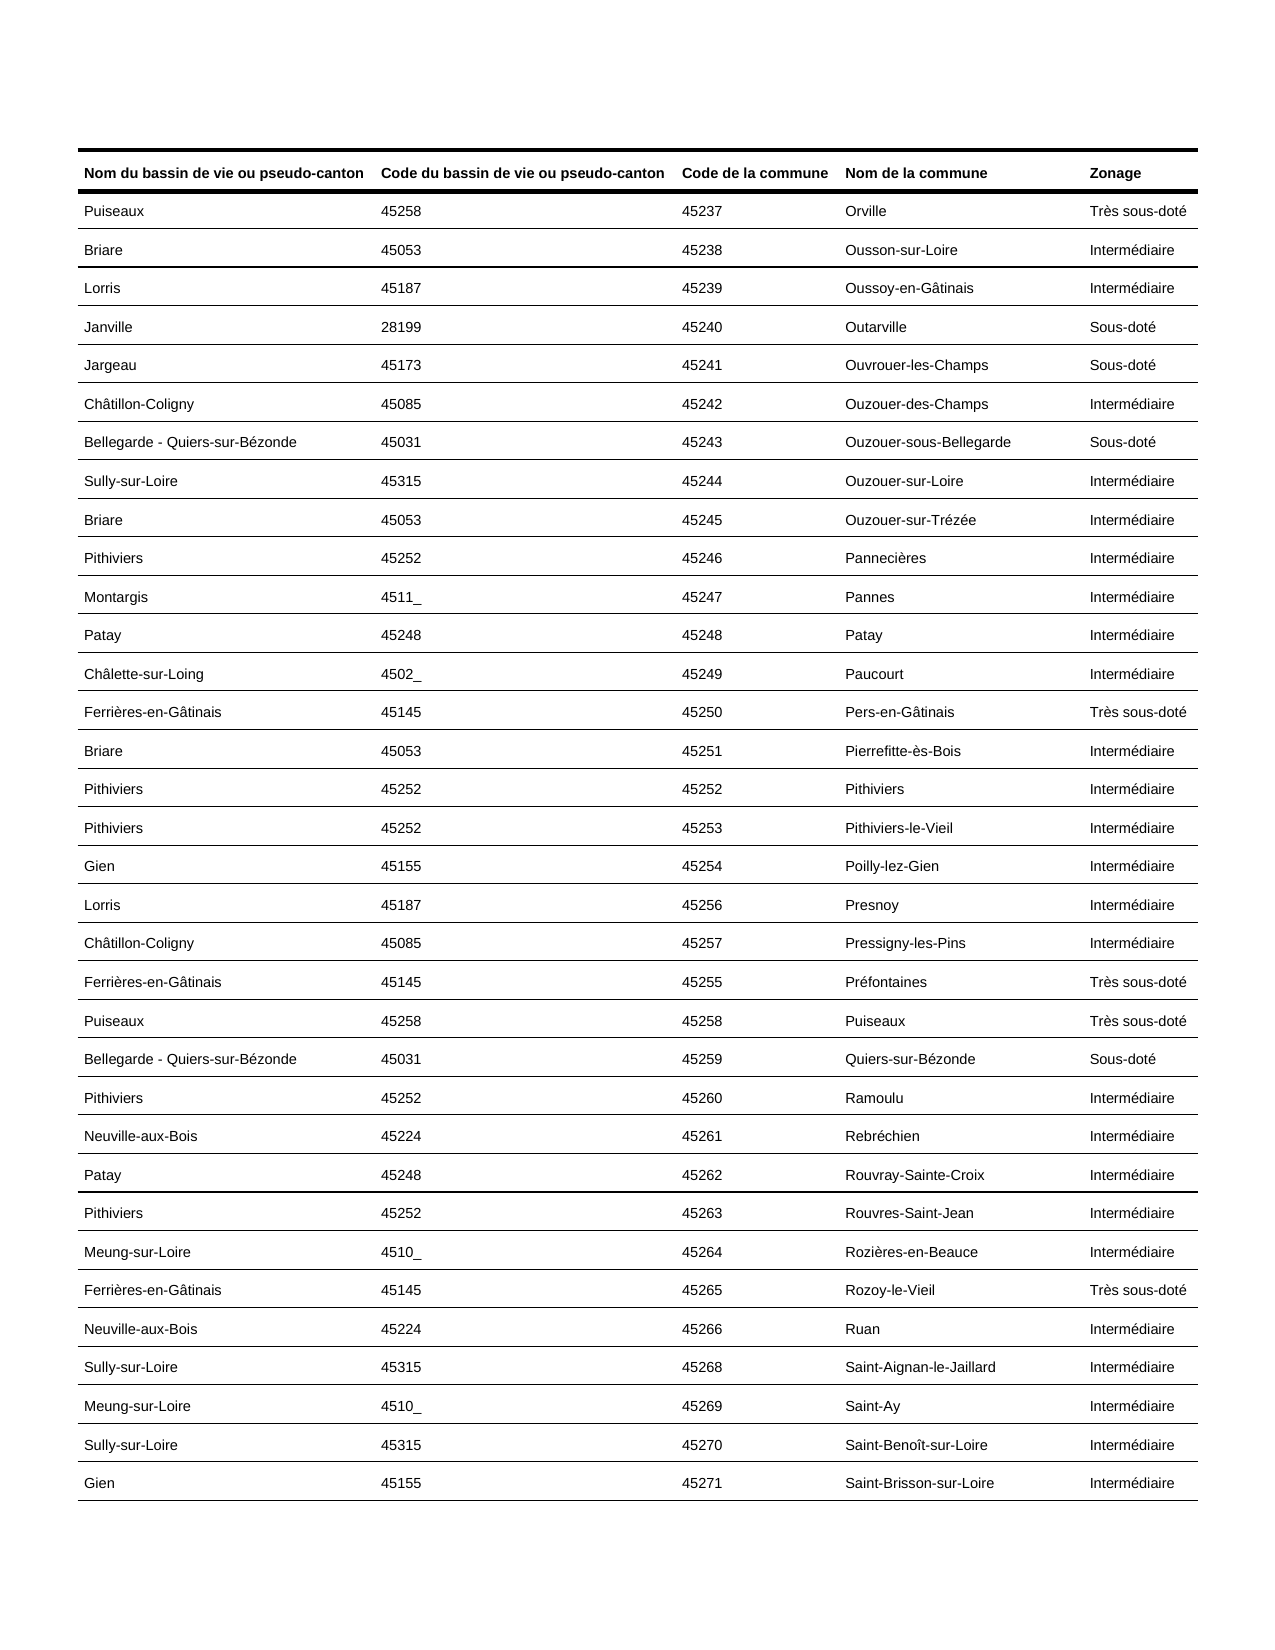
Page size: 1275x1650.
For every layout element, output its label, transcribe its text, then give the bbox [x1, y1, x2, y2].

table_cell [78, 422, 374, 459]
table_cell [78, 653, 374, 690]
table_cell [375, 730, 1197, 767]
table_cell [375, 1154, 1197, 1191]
table_header Code du bassin de vie ou pseudo-canton [375, 152, 676, 189]
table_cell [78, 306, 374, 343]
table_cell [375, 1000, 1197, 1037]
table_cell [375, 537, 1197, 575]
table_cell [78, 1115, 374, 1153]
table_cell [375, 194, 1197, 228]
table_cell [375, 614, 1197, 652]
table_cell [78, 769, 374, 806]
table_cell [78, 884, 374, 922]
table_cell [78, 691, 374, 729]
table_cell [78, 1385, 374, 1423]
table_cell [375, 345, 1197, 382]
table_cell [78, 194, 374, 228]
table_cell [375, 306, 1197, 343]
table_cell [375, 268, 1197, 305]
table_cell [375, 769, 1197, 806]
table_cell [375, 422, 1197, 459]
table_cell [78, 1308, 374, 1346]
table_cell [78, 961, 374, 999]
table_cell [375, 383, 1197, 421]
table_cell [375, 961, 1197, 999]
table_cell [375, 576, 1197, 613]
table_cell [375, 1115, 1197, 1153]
table_header Zonage [1083, 152, 1197, 189]
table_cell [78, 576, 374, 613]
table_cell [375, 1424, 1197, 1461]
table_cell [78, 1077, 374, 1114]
table_header Code de la commune [676, 152, 839, 189]
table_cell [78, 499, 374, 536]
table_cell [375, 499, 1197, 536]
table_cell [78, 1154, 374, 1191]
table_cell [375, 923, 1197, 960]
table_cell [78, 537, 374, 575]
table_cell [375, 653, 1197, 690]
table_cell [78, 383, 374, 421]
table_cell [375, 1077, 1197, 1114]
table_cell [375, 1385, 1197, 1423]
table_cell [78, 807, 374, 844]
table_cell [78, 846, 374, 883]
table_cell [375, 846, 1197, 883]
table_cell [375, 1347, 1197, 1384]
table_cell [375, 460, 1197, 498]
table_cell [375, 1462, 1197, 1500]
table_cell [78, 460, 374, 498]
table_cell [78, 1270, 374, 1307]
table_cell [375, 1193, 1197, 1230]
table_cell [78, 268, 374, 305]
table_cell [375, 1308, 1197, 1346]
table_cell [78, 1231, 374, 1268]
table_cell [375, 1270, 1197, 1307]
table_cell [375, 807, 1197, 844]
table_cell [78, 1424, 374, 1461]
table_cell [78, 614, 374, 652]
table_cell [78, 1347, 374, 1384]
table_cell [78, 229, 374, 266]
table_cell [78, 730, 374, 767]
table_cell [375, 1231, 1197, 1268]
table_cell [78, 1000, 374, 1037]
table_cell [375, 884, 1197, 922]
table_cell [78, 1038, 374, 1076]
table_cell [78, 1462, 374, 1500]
table_header Nom du bassin de vie ou pseudo-canton [78, 152, 374, 189]
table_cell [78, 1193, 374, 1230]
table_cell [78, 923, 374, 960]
table_header Nom de la commune [839, 152, 1083, 189]
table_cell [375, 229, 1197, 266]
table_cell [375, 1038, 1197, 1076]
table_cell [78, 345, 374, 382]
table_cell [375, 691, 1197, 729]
